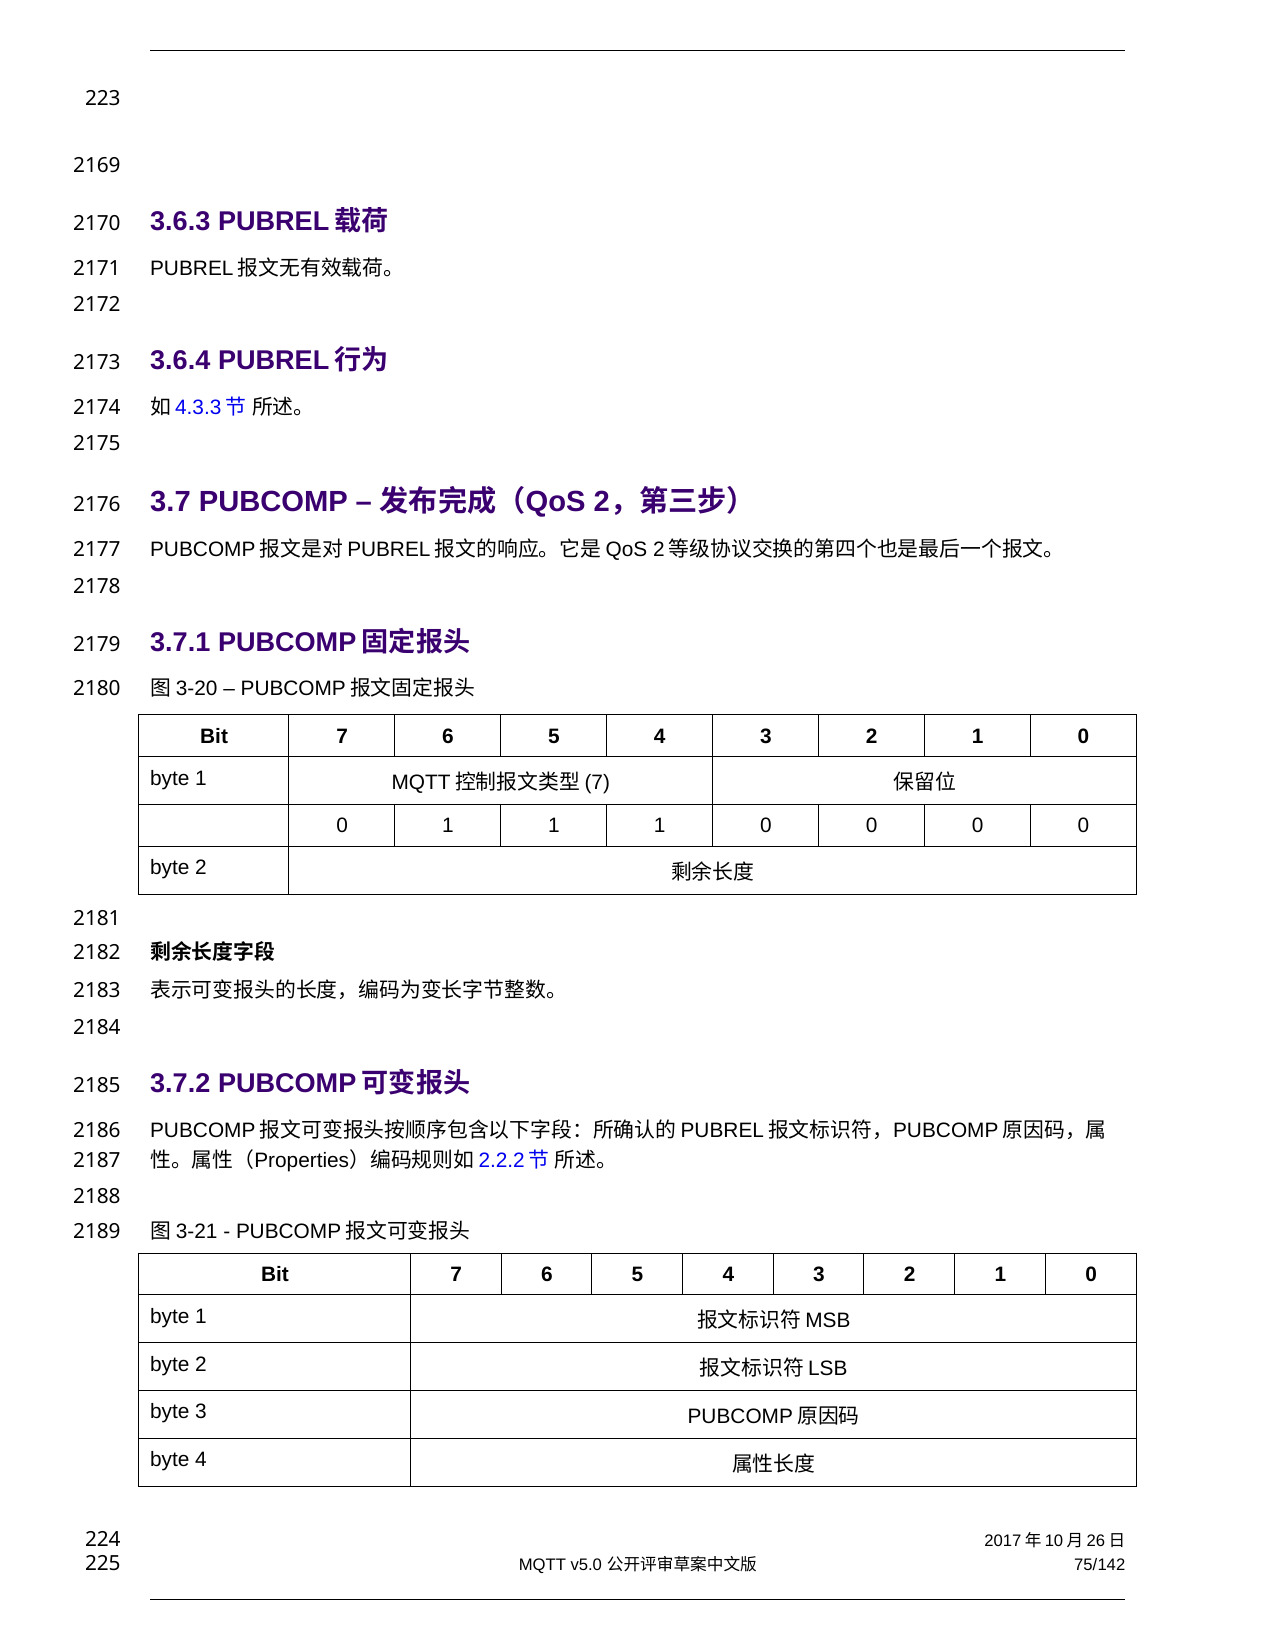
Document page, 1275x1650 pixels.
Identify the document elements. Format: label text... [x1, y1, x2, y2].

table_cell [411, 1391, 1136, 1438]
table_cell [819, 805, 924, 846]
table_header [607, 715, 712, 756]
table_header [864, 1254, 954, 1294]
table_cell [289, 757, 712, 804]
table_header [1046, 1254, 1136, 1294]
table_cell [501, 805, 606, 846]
text 剩余长度字段 [150, 935, 1125, 965]
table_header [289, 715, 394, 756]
text PUBCOMP报文是对PUBREL报文的响应。它是QoS 2等级协议交换的第四个也是最后一个报文。 [150, 532, 1125, 562]
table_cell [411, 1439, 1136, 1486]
subtitle PUBREL载荷 [150, 199, 1125, 238]
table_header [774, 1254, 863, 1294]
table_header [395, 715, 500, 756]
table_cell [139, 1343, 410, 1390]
text PUBCOMP报文可变报头按顺序包含以下字段：所确认的PUBREL报文标识符，PUBCOMP原因码，属性。属性（Properties）编码规则如2.2.2节 所述。 [150, 1113, 1125, 1173]
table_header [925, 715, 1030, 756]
subtitle PUBCOMP固定报头 [150, 620, 1125, 659]
text 表示可变报头的长度，编码为变长字节整数。 [150, 974, 1125, 1004]
text PUBREL报文无有效载荷。 [150, 251, 1125, 281]
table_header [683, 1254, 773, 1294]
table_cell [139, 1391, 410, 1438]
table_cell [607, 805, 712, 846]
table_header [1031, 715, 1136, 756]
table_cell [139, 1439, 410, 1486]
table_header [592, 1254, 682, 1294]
text 如4.3.3节 所述。 [150, 390, 1125, 420]
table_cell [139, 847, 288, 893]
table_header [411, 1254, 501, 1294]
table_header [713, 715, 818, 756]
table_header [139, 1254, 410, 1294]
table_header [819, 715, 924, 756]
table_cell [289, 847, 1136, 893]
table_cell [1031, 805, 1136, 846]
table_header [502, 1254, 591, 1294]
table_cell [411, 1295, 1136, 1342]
subtitle PUBCOMP可变报头 [150, 1061, 1125, 1100]
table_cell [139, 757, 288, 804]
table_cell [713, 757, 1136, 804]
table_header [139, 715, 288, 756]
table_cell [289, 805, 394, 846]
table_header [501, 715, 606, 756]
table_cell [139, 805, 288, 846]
subtitle PUBREL行为 [150, 338, 1125, 377]
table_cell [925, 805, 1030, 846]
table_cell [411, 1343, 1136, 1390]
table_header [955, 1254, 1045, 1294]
subtitle PUBCOMP – 发布完成（QoS 2，第三步） [150, 477, 1125, 520]
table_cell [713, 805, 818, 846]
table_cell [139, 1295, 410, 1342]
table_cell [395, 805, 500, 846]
